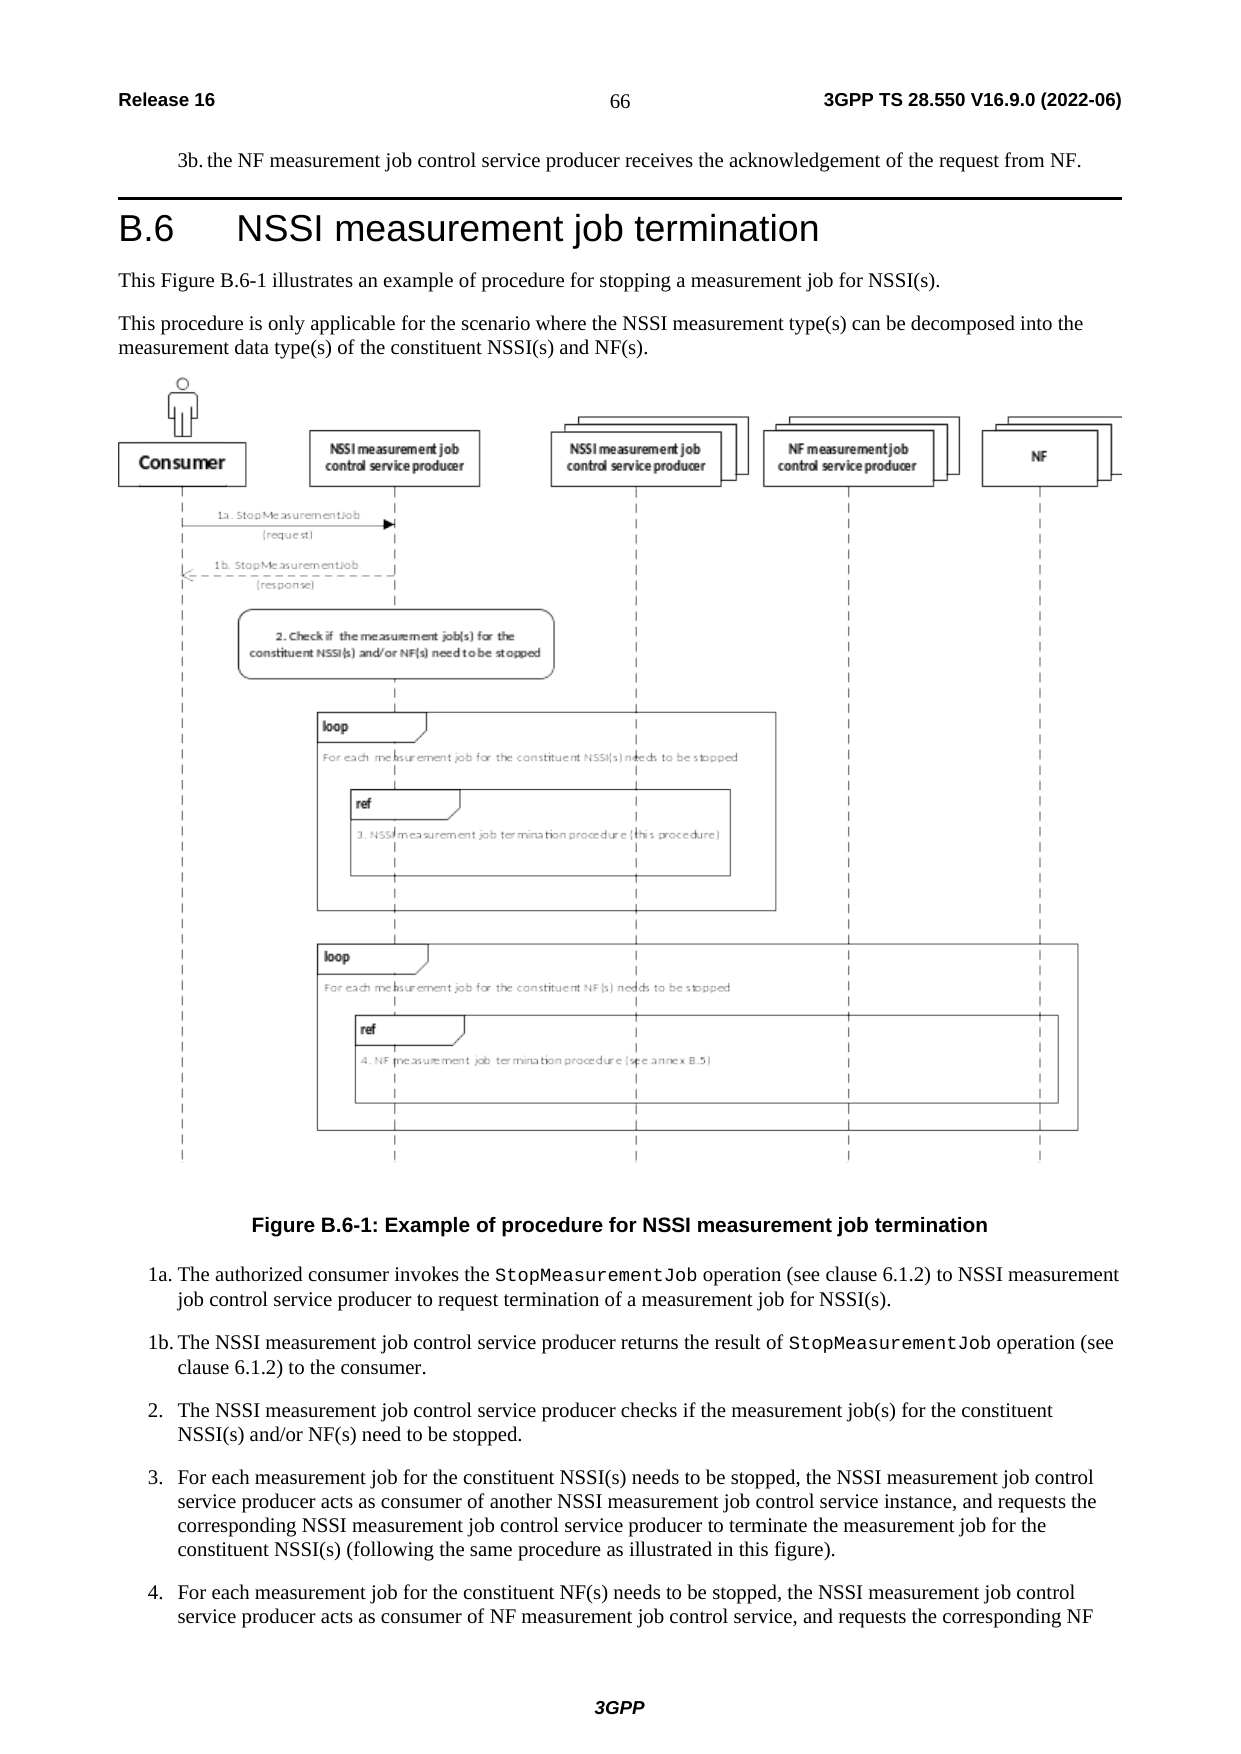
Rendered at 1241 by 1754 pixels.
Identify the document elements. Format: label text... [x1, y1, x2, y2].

text 3. For each measurement job for the constituent NSSI(s) needs to be stopped, the NSSI measurement job control service producer acts as consumer of another NSSI measurement job control service instance, and requests the corresponding NSSI measurement job control service producer to terminate the measurement job for the constituent NSSI(s) (following the same procedure as illustrated in this figure). [148, 1465, 1122, 1561]
subtitle B.6 NSSI measurement job termination [118, 200, 1122, 249]
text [148, 1580, 1122, 1628]
text 3b. the NF measurement job control service producer receives the acknowledgement of the request from NF. [148, 147, 1122, 172]
text 1b. The NSSI measurement job control service producer returns the result of StopMeasurementJob operation (see clause 6.1.2) to the consumer. [148, 1330, 1122, 1379]
text Figure B.6-1: Example of procedure for NSSI measurement job termination [118, 1213, 1122, 1237]
text This Figure B.6-1 illustrates an example of procedure for stopping a measurement job for NSSI(s). [118, 268, 1122, 292]
text 2. The NSSI measurement job control service producer checks if the measurement job(s) for the constituent NSSI(s) and/or NF(s) need to be stopped. [148, 1398, 1122, 1446]
text 1a. The authorized consumer invokes the StopMeasurementJob operation (see clause 6.1.2) to NSSI measurement job control service producer to request termination of a measurement job for NSSI(s). [148, 1262, 1122, 1311]
text This procedure is only applicable for the scenario where the NSSI measurement type(s) can be decomposed into the measurement data type(s) of the constituent NSSI(s) and NF(s). [118, 311, 1122, 359]
